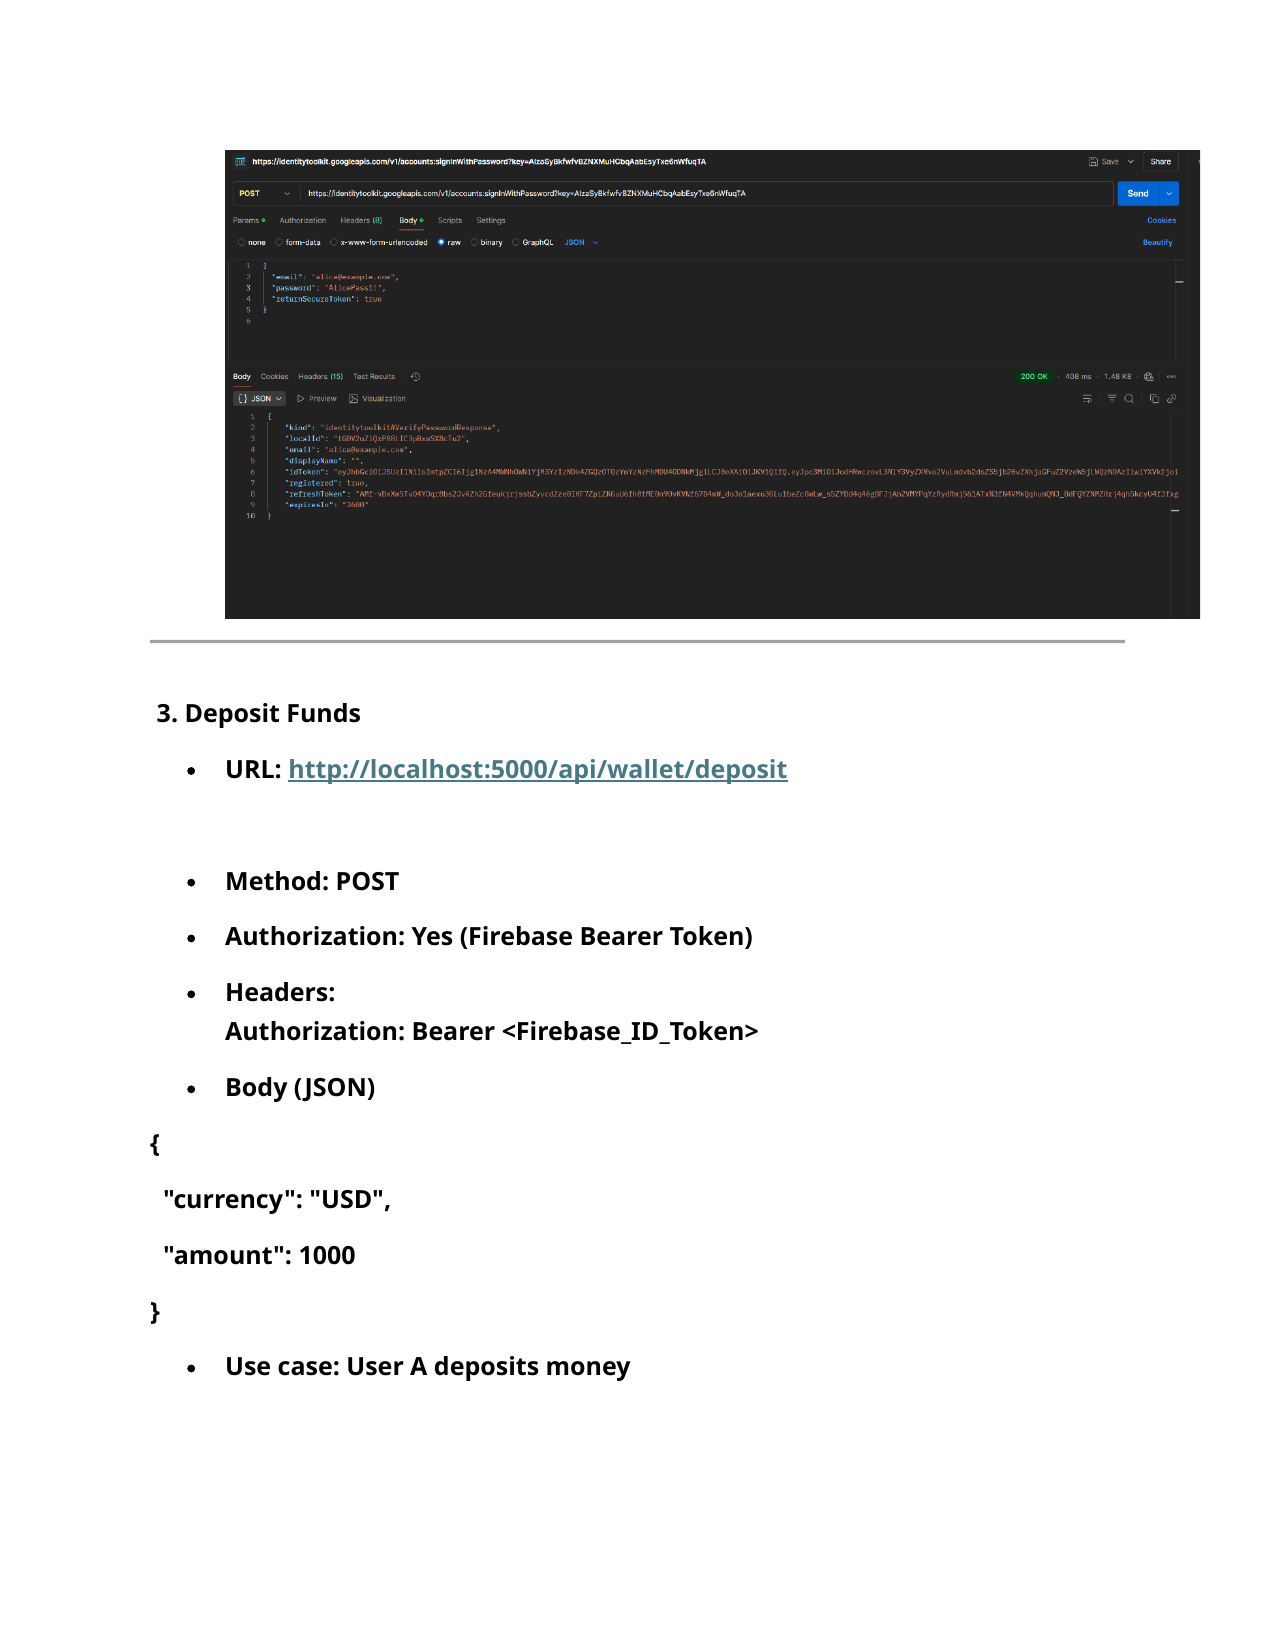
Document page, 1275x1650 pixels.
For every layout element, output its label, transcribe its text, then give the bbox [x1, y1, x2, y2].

text 3. Deposit Funds [150, 696, 1125, 730]
list Use case: User A deposits money [187, 1349, 1125, 1383]
text "currency": "USD", [150, 1182, 1125, 1216]
text "amount": 1000 [150, 1237, 1125, 1271]
text { [150, 1126, 1125, 1160]
picture [225, 150, 1200, 619]
text } [150, 1293, 1125, 1327]
list Headers: Authorization: Bearer <Firebase_ID_Token> [187, 975, 1125, 1048]
list Method: POST [187, 863, 1125, 897]
list URL: http://localhost:5000/api/wallet/deposit [187, 752, 1125, 786]
list Authorization: Yes (Firebase Bearer Token) [187, 919, 1125, 953]
list Body (JSON) [187, 1070, 1125, 1104]
